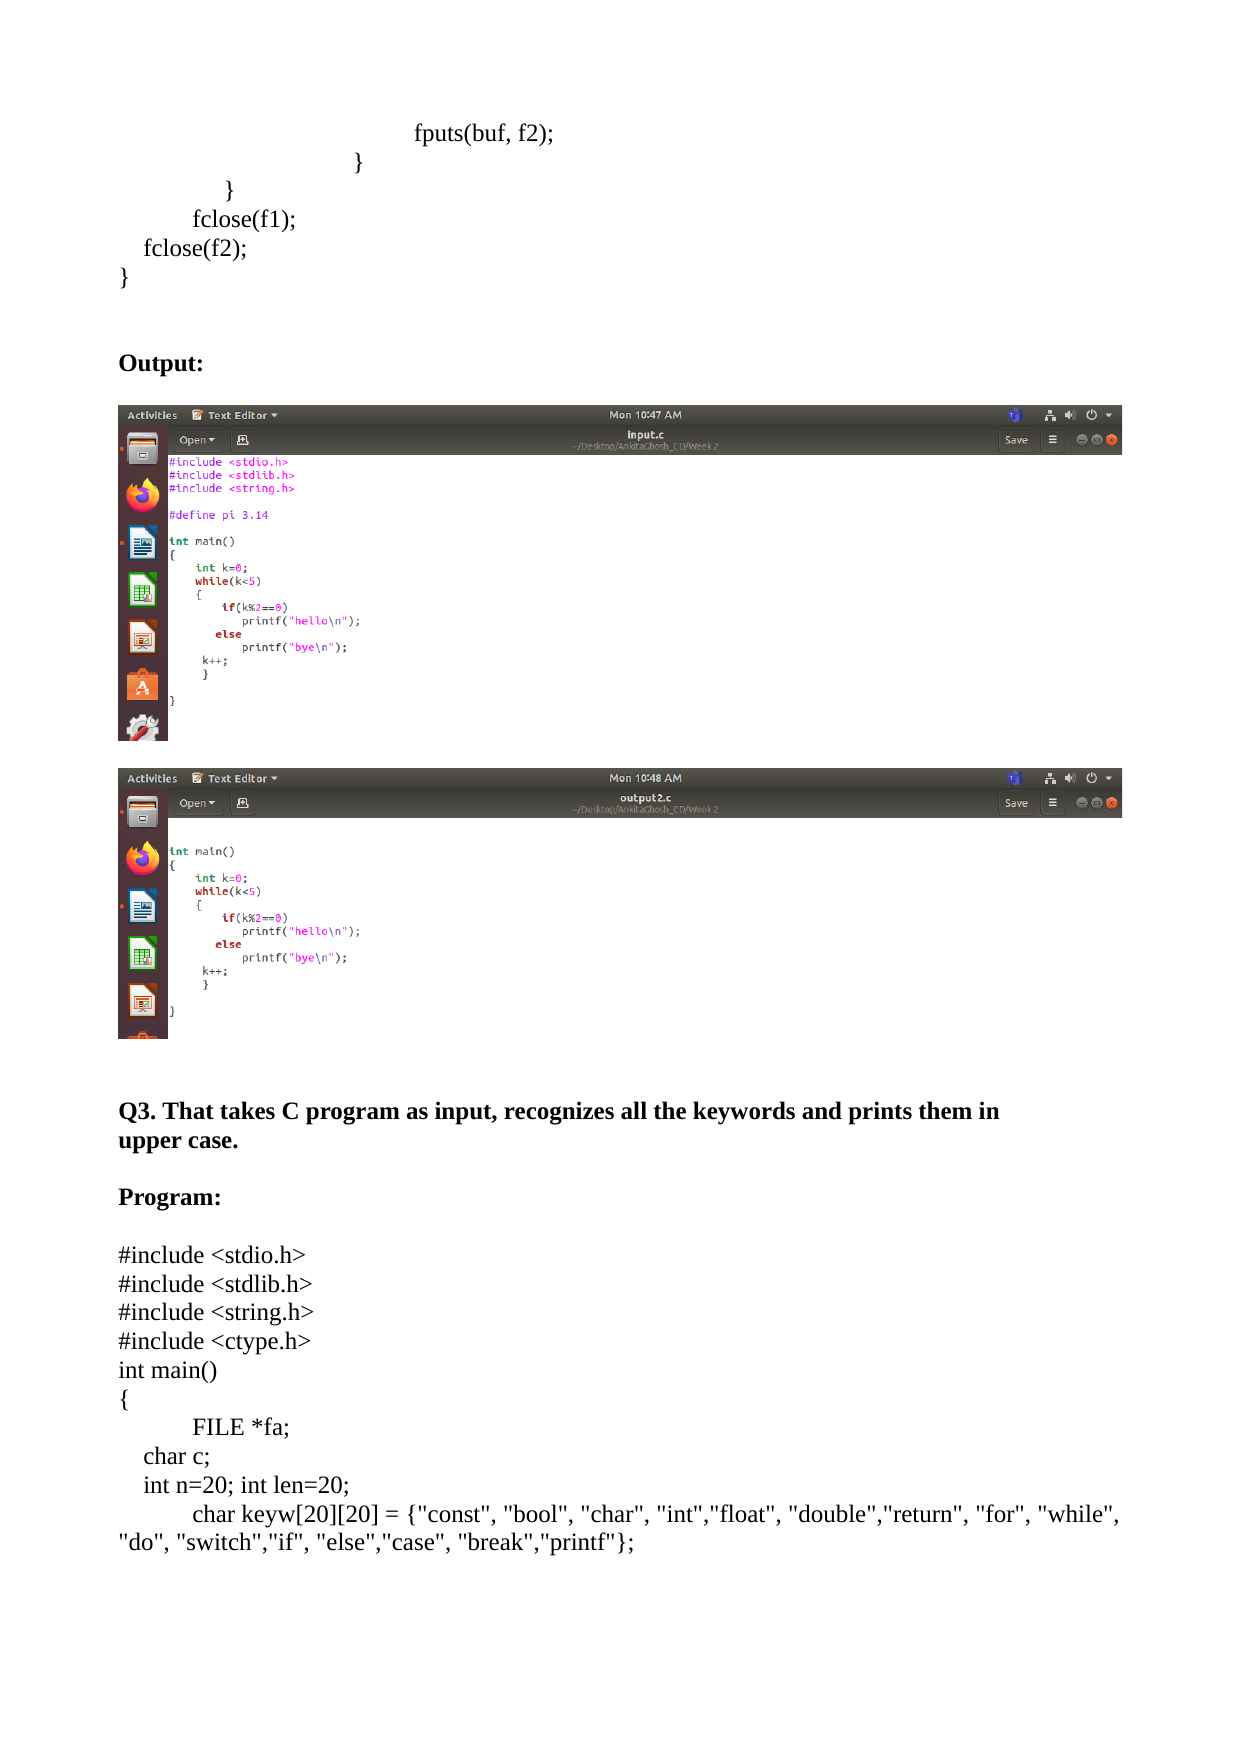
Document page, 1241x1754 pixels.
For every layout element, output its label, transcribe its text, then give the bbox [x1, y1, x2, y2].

text } [118, 147, 1122, 176]
text Q3. That takes C program as input, recognizes all the keywords and prints them in [118, 1096, 1122, 1125]
text fputs(buf, f2); [118, 118, 1122, 147]
picture [118, 768, 1123, 1039]
text Output: [118, 348, 1122, 377]
text char c; [118, 1441, 1122, 1470]
text #include <stdlib.h> [118, 1269, 1122, 1297]
text Program: [118, 1182, 1122, 1211]
text #include <ctype.h> [118, 1326, 1122, 1355]
text char keyw[20][20] = {"const", "bool", "char", "int","float", "double","return", "for", "while", "do", "switch","if", "else","case", "break","printf"}; [118, 1499, 1122, 1556]
text int n=20; int len=20; [118, 1470, 1122, 1499]
text upper case. [118, 1125, 1122, 1154]
text #include <stdio.h> [118, 1240, 1122, 1269]
text } [118, 262, 1122, 291]
picture [118, 405, 1123, 741]
text { [118, 1384, 1122, 1412]
text fclose(f2); [118, 233, 1122, 262]
text int main() [118, 1355, 1122, 1384]
text fclose(f1); [118, 204, 1122, 233]
text } [118, 176, 1122, 204]
text #include <string.h> [118, 1297, 1122, 1326]
text FILE *fa; [118, 1412, 1122, 1441]
